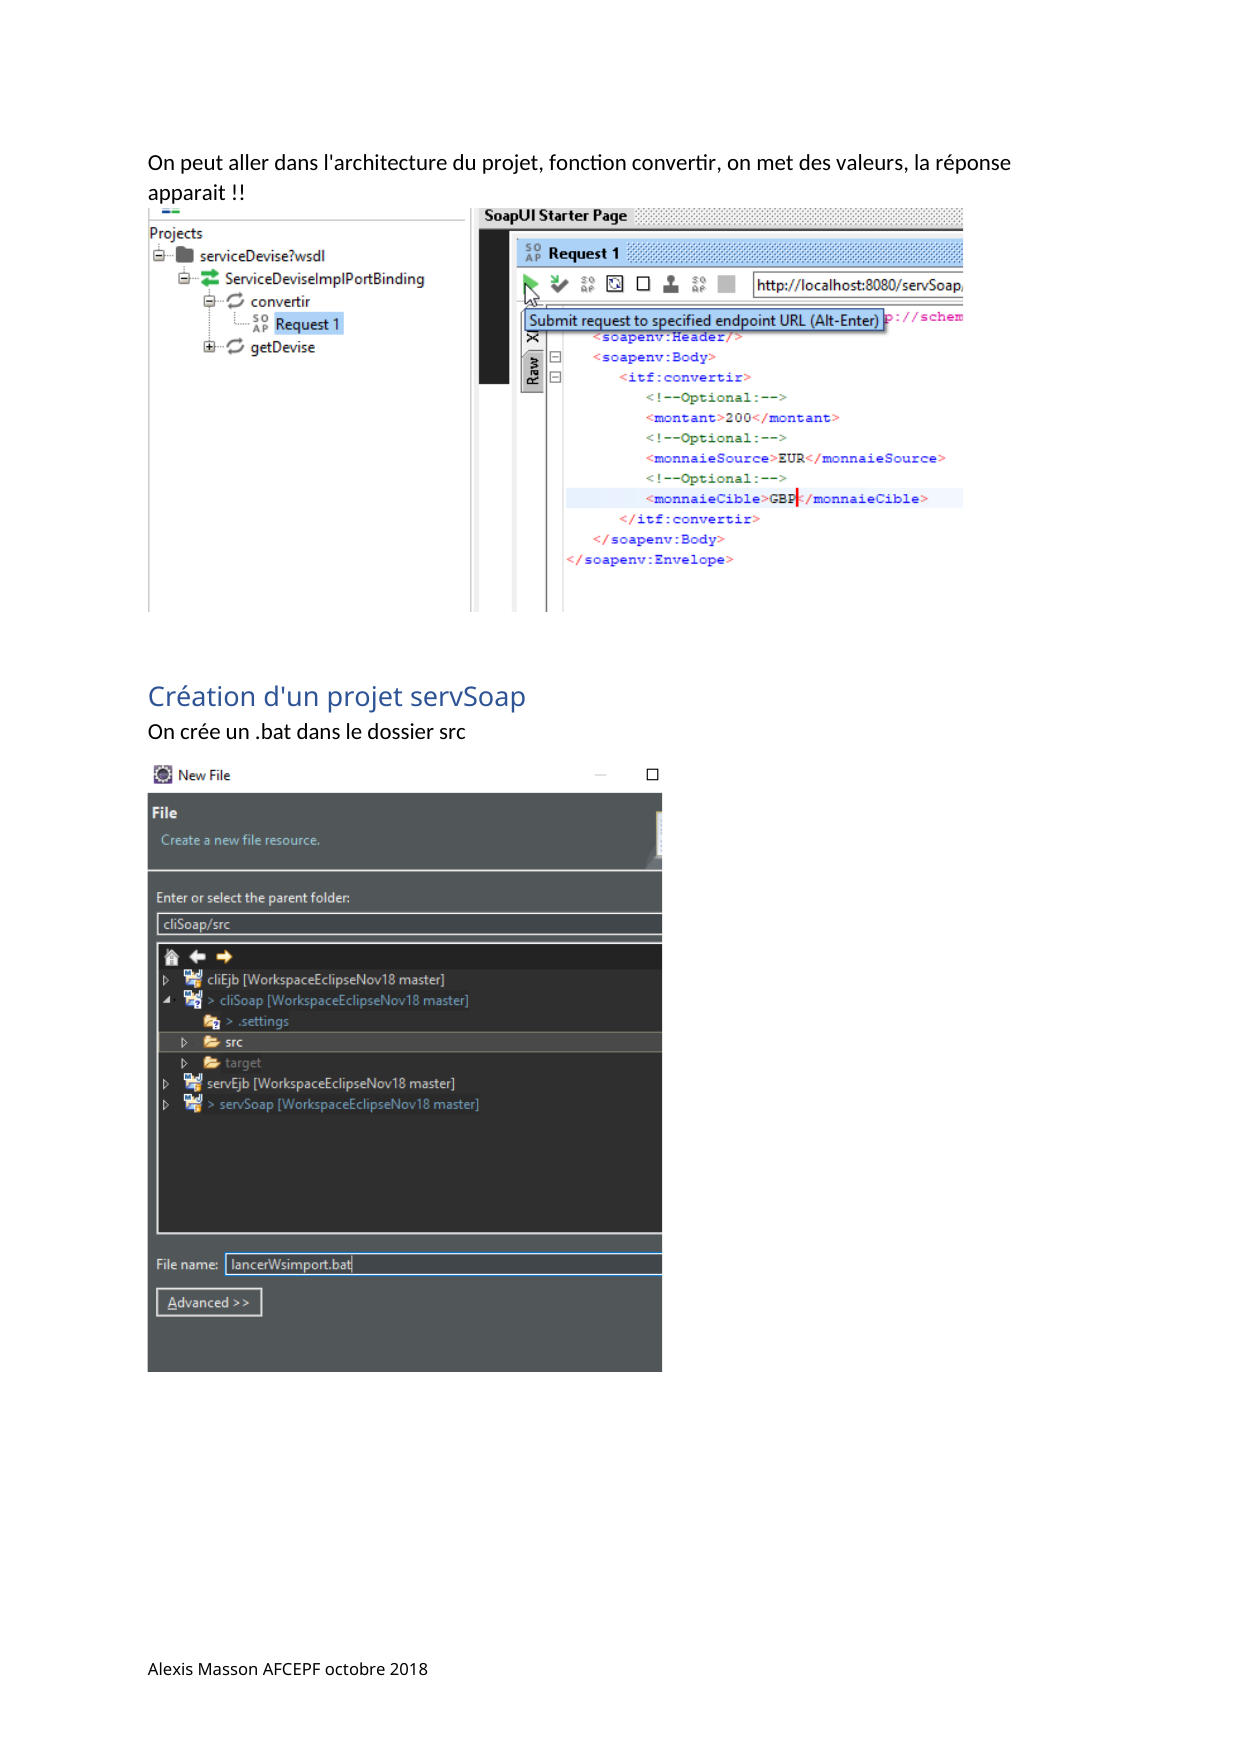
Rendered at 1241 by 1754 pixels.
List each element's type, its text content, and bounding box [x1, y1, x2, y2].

picture [147, 763, 663, 1372]
subtitle Création d'un projet servSoap [148, 677, 1093, 714]
picture [147, 208, 964, 612]
text On crée un .bat dans le dossier src [148, 717, 1093, 745]
